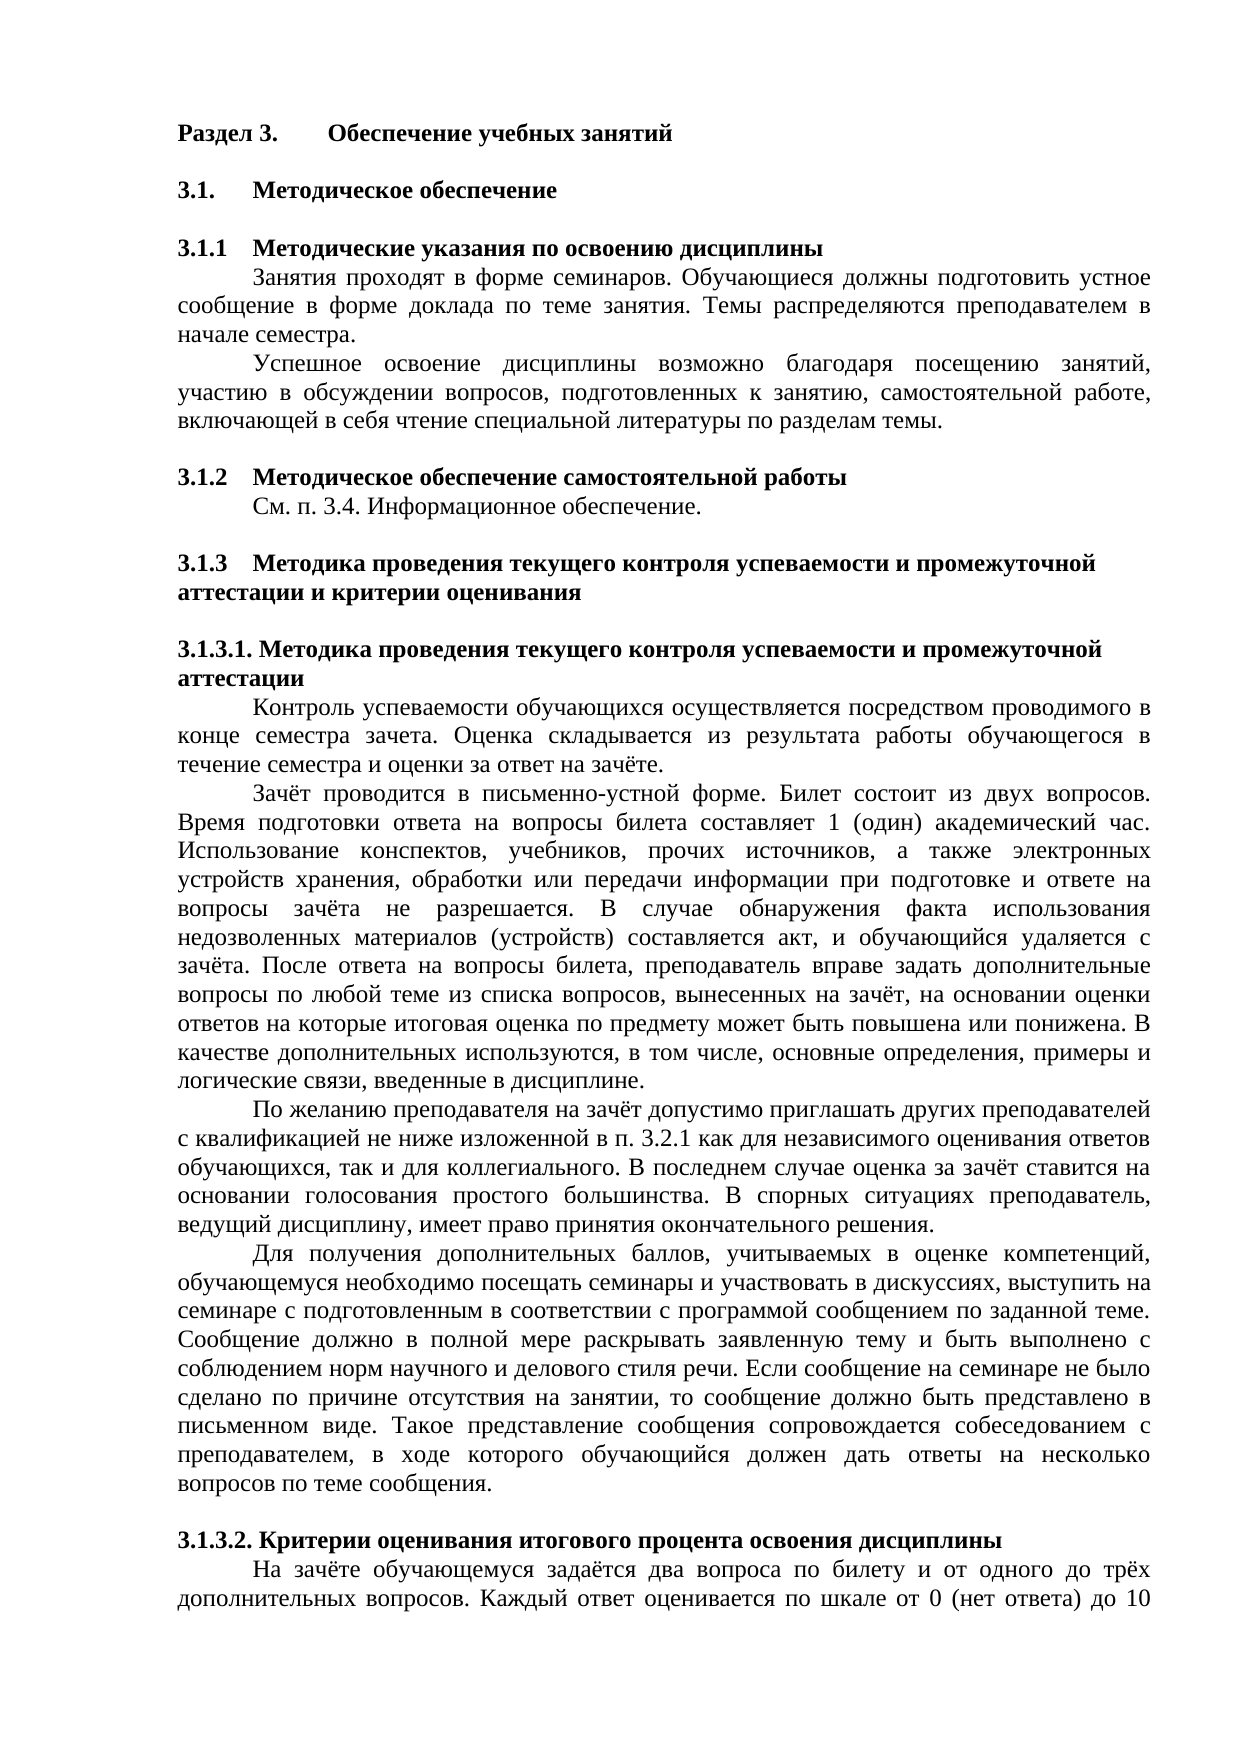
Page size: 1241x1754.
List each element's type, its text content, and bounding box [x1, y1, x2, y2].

text Занятия проходят в форме семинаров. Обучающиеся должны подготовить устное сообщение в форме доклада по теме занятия. Темы распределяются преподавателем в начале семестра. [177, 262, 1152, 348]
text 3.1.3 Методика проведения текущего контроля успеваемости и промежуточной аттестации и критерии оценивания [177, 548, 1152, 605]
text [177, 1554, 1152, 1612]
text 3.1.1 Методические указания по освоению дисциплины [177, 233, 1152, 262]
text См. п. 3.4. Информационное обеспечение. [177, 491, 1152, 520]
text 3.1.2 Методическое обеспечение самостоятельной работы [177, 462, 1152, 491]
text 3.1.3.2. Критерии оценивания итогового процента освоения дисциплины [177, 1525, 1152, 1554]
text 3.1.3.1. Методика проведения текущего контроля успеваемости и промежуточной аттестации [177, 634, 1152, 692]
text Зачёт проводится в письменно-устной форме. Билет состоит из двух вопросов. Время подготовки ответа на вопросы билета составляет 1 (один) академический час. Использование конспектов, учебников, прочих источников, а также электронных устройств хранения, обработки или передачи информации при подготовке и ответе на вопросы зачёта не разрешается. В случае обнаружения факта использования недозволенных материалов (устройств) составляется акт, и обучающийся удаляется с зачёта. После ответа на вопросы билета, преподаватель вправе задать дополнительные вопросы по любой теме из списка вопросов, вынесенных на зачёт, на основании оценки ответов на которые итоговая оценка по предмету может быть повышена или понижена. В качестве дополнительных используются, в том числе, основные определения, примеры и логические связи, введенные в дисциплине. [177, 778, 1152, 1094]
text 3.1. Методическое обеспечение [177, 176, 1152, 204]
text По желанию преподавателя на зачёт допустимо приглашать других преподавателей с квалификацией не ниже изложенной в п. 3.2.1 как для независимого оценивания ответов обучающихся, так и для коллегиального. В последнем случае оценка за зачёт ставится на основании голосования простого большинства. В спорных ситуациях преподаватель, ведущий дисциплину, имеет право принятия окончательного решения. [177, 1094, 1152, 1238]
text Успешное освоение дисциплины возможно благодаря посещению занятий, участию в обсуждении вопросов, подготовленных к занятию, самостоятельной работе, включающей в себя чтение специальной литературы по разделам темы. [177, 348, 1152, 434]
text Для получения дополнительных баллов, учитываемых в оценке компетенций, обучающемуся необходимо посещать семинары и участвовать в дискуссиях, выступить на семинаре с подготовленным в соответствии с программой сообщением по заданной теме. Сообщение должно в полной мере раскрывать заявленную тему и быть выполнено с соблюдением норм научного и делового стиля речи. Если сообщение на семинаре не было сделано по причине отсутствия на занятии, то сообщение должно быть представлено в письменном виде. Такое представление сообщения сопровождается собеседованием с преподавателем, в ходе которого обучающийся должен дать ответы на несколько вопросов по теме сообщения. [177, 1238, 1152, 1497]
text Контроль успеваемости обучающихся осуществляется посредством проводимого в конце семестра зачета. Оценка складывается из результата работы обучающегося в течение семестра и оценки за ответ на зачёте. [177, 692, 1152, 778]
text Раздел 3. Обеспечение учебных занятий [177, 118, 1152, 147]
